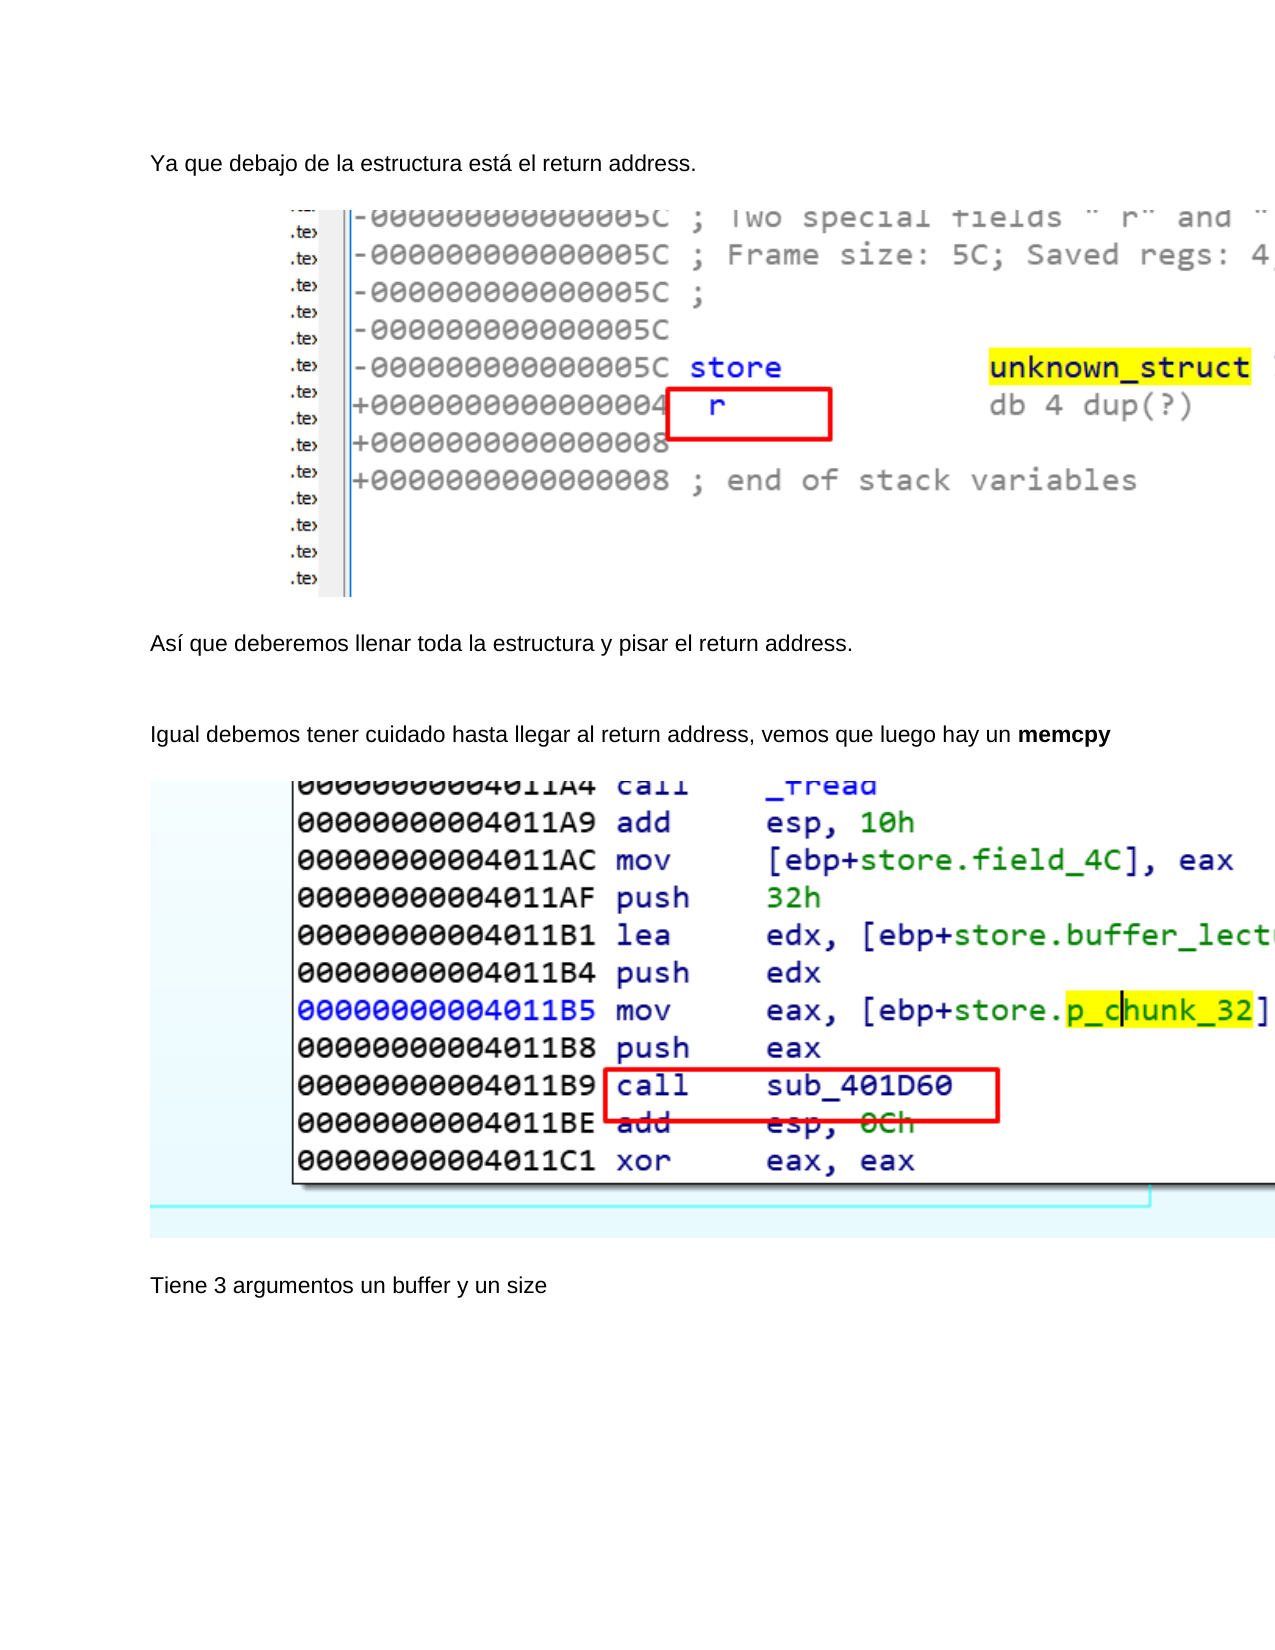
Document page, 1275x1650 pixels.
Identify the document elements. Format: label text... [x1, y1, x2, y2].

text Ya que debajo de la estructura está el return address. [150, 150, 1125, 176]
text Tiene 3 argumentos un buffer y un size [150, 1272, 1125, 1298]
picture [150, 210, 1275, 597]
text Así que deberemos llenar toda la estructura y pisar el return address. [150, 630, 1125, 657]
picture [150, 781, 1275, 1238]
text Igual debemos tener cuidado hasta llegar al return address, vemos que luego hay un memcpy [150, 721, 1125, 747]
